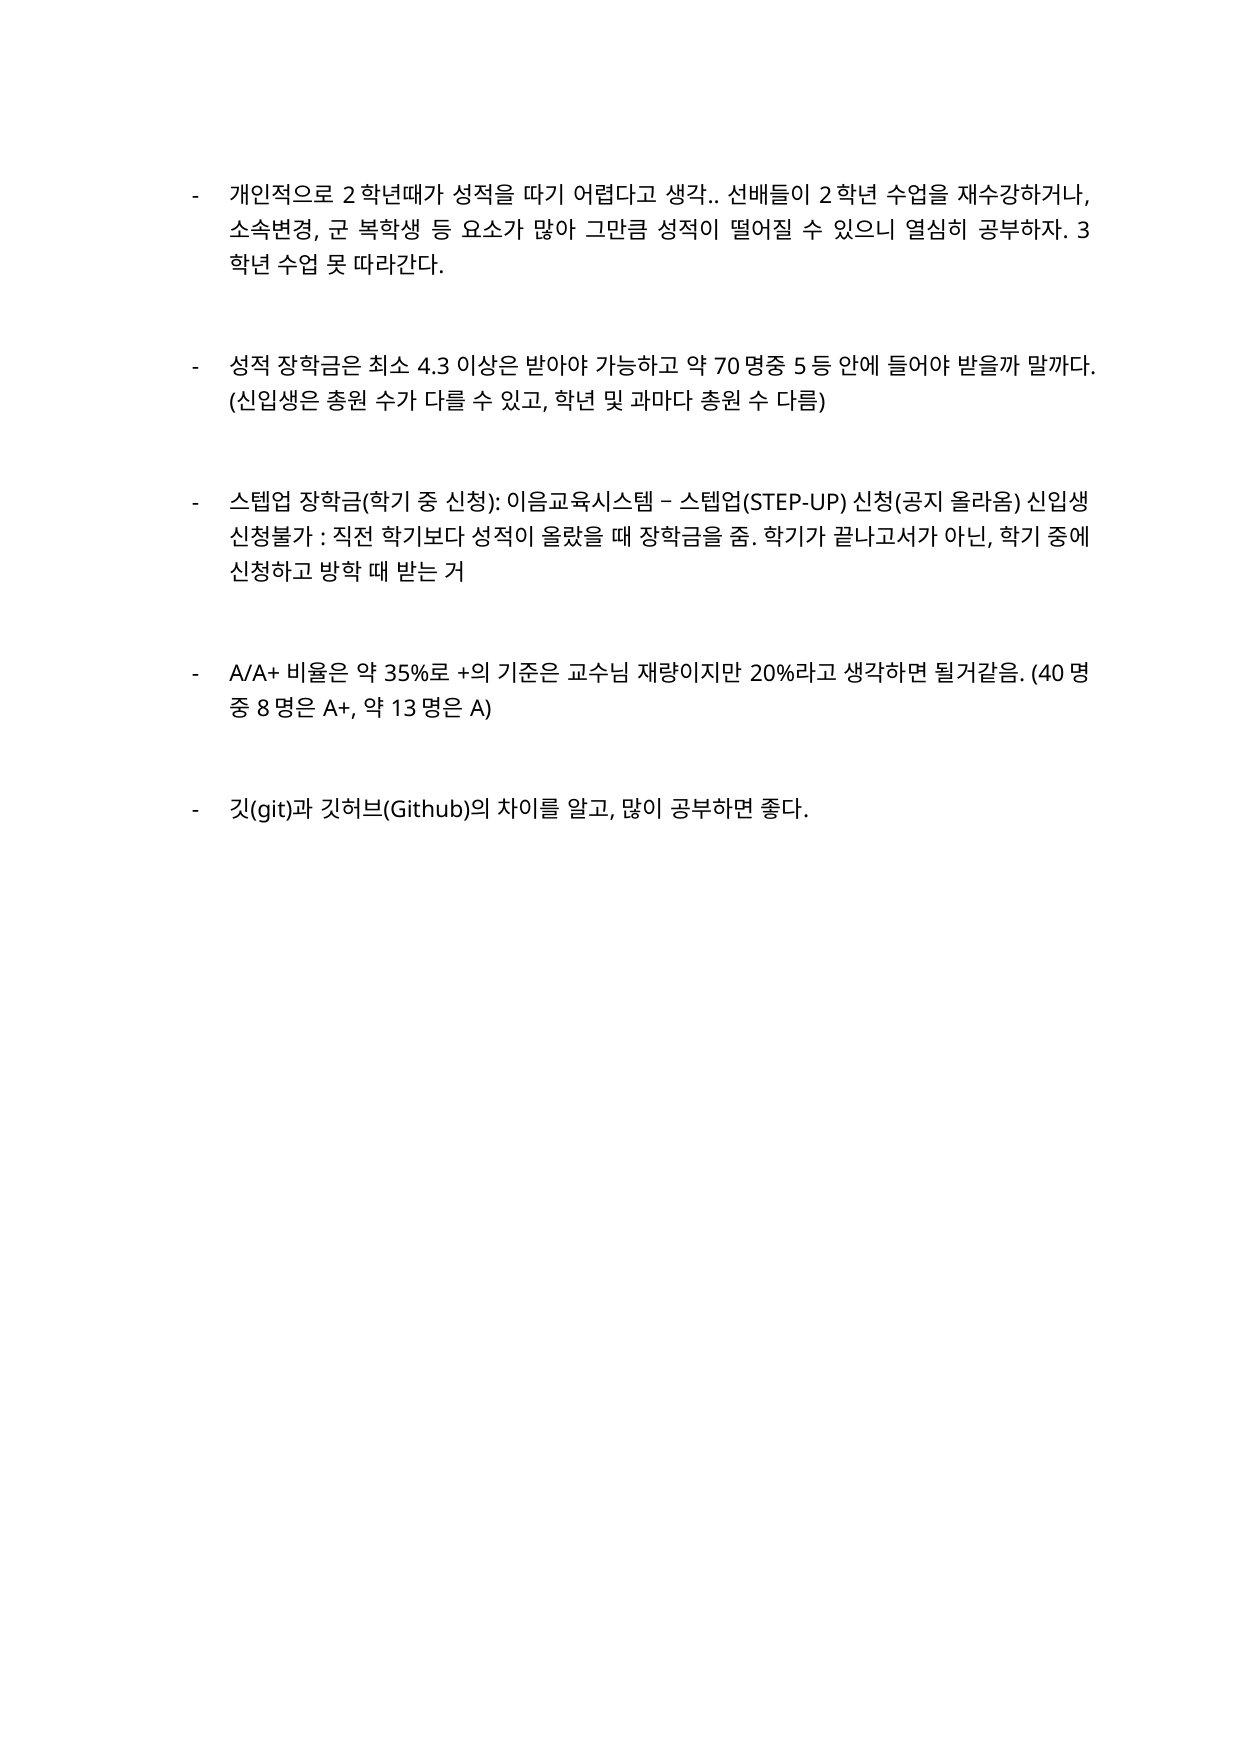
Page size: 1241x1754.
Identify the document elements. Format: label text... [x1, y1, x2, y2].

list 깃(git)과 깃허브(Github)의 차이를 알고, 많이 공부하면 좋다. [192, 791, 1090, 824]
list A/A+ 비율은 약 35%로 +의 기준은 교수님 재량이지만 20%라고 생각하면 될거같음. (40명 중 8명은 A+, 약 13명은 A) [192, 655, 1090, 723]
list 성적 장학금은 최소 4.3 이상은 받아야 가능하고 약 70명중 5등 안에 들어야 받을까 말까다.(신입생은 총원 수가 다를 수 있고, 학년 및 과마다 총원 수 다름) [192, 348, 1090, 416]
list 개인적으로 2학년때가 성적을 따기 어렵다고 생각.. 선배들이 2학년 수업을 재수강하거나, 소속변경, 군 복학생 등 요소가 많아 그만큼 성적이 떨어질 수 있으니 열심히 공부하자. 3학년 수업 못 따라간다. [192, 177, 1090, 280]
list 스텝업 장학금(학기 중 신청): 이음교육시스템 – 스텝업(STEP-UP) 신청(공지 올라옴) 신입생 신청불가 : 직전 학기보다 성적이 올랐을 때 장학금을 줌. 학기가 끝나고서가 아닌, 학기 중에 신청하고 방학 때 받는 거 [192, 484, 1090, 587]
